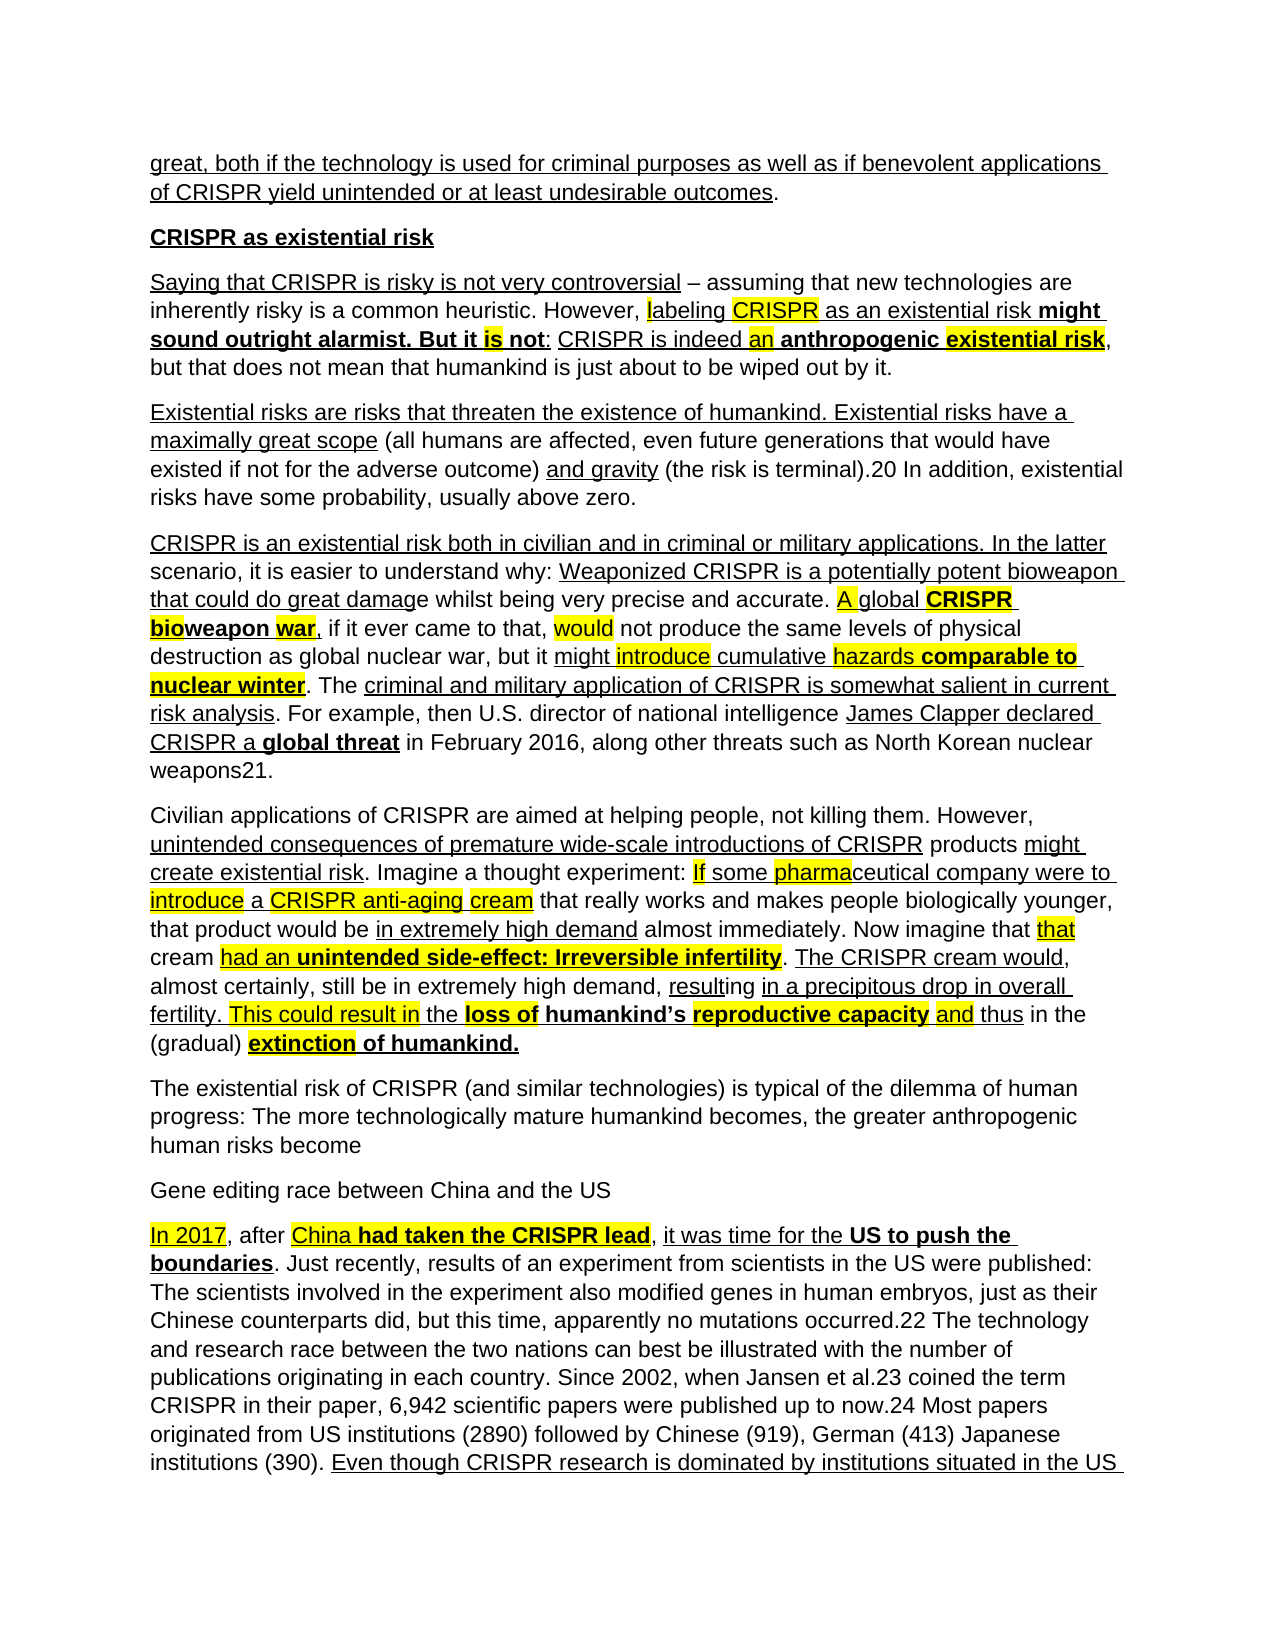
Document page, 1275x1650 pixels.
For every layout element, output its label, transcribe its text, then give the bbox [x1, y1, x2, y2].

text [150, 150, 1125, 205]
text Existential risks are risks that threaten the existence of humankind. Existential risks have a maximally great scope (all humans are affected, even future generations that would have existed if not for the adverse outcome) and gravity (the risk is terminal).20 In addition, existential risks have some probability, usually above zero. [150, 399, 1125, 511]
text CRISPR is an existential risk both in civilian and in criminal or military applications. In the latter scenario, it is easier to understand why: Weaponized CRISPR is a potentially potent bioweapon that could do great damage whilst being very precise and accurate. A global CRISPR bioweapon war, if it ever came to that, would not produce the same levels of physical destruction as global nuclear war, but it might introduce cumulative hazards comparable to nuclear winter. The criminal and military application of CRISPR is somewhat salient in current risk analysis. For example, then U.S. director of national intelligence James Clapper declared CRISPR a global threat in February 2016, along other threats such as North Korean nuclear weapons21. [150, 529, 1125, 783]
text CRISPR as existential risk [150, 223, 1125, 250]
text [150, 1222, 1125, 1476]
text The existential risk of CRISPR (and similar technologies) is typical of the dilemma of human progress: The more technologically mature humankind becomes, the greater anthropogenic human risks become [150, 1075, 1125, 1158]
text Gene editing race between China and the US [150, 1177, 1125, 1203]
text Saying that CRISPR is risky is not very controversial – assuming that new technologies are inherently risky is a common heuristic. However, labeling CRISPR as an existential risk might sound outright alarmist. But it is not: CRISPR is indeed an anthropogenic existential risk, but that does not mean that humankind is just about to be wiped out by it. [150, 269, 1125, 380]
text Civilian applications of CRISPR are aimed at helping people, not killing them. However, unintended consequences of premature wide-scale introductions of CRISPR products might create existential risk. Imagine a thought experiment: If some pharmaceutical company were to introduce a CRISPR anti-aging cream that really works and makes people biologically younger, that product would be in extremely high demand almost immediately. Now imagine that that cream had an unintended side-effect: Irreversible infertility. The CRISPR cream would, almost certainly, still be in extremely high demand, resulting in a precipitous drop in overall fertility. This could result in the loss of humankind’s reproductive capacity and thus in the (gradual) extinction of humankind. [150, 802, 1125, 1056]
